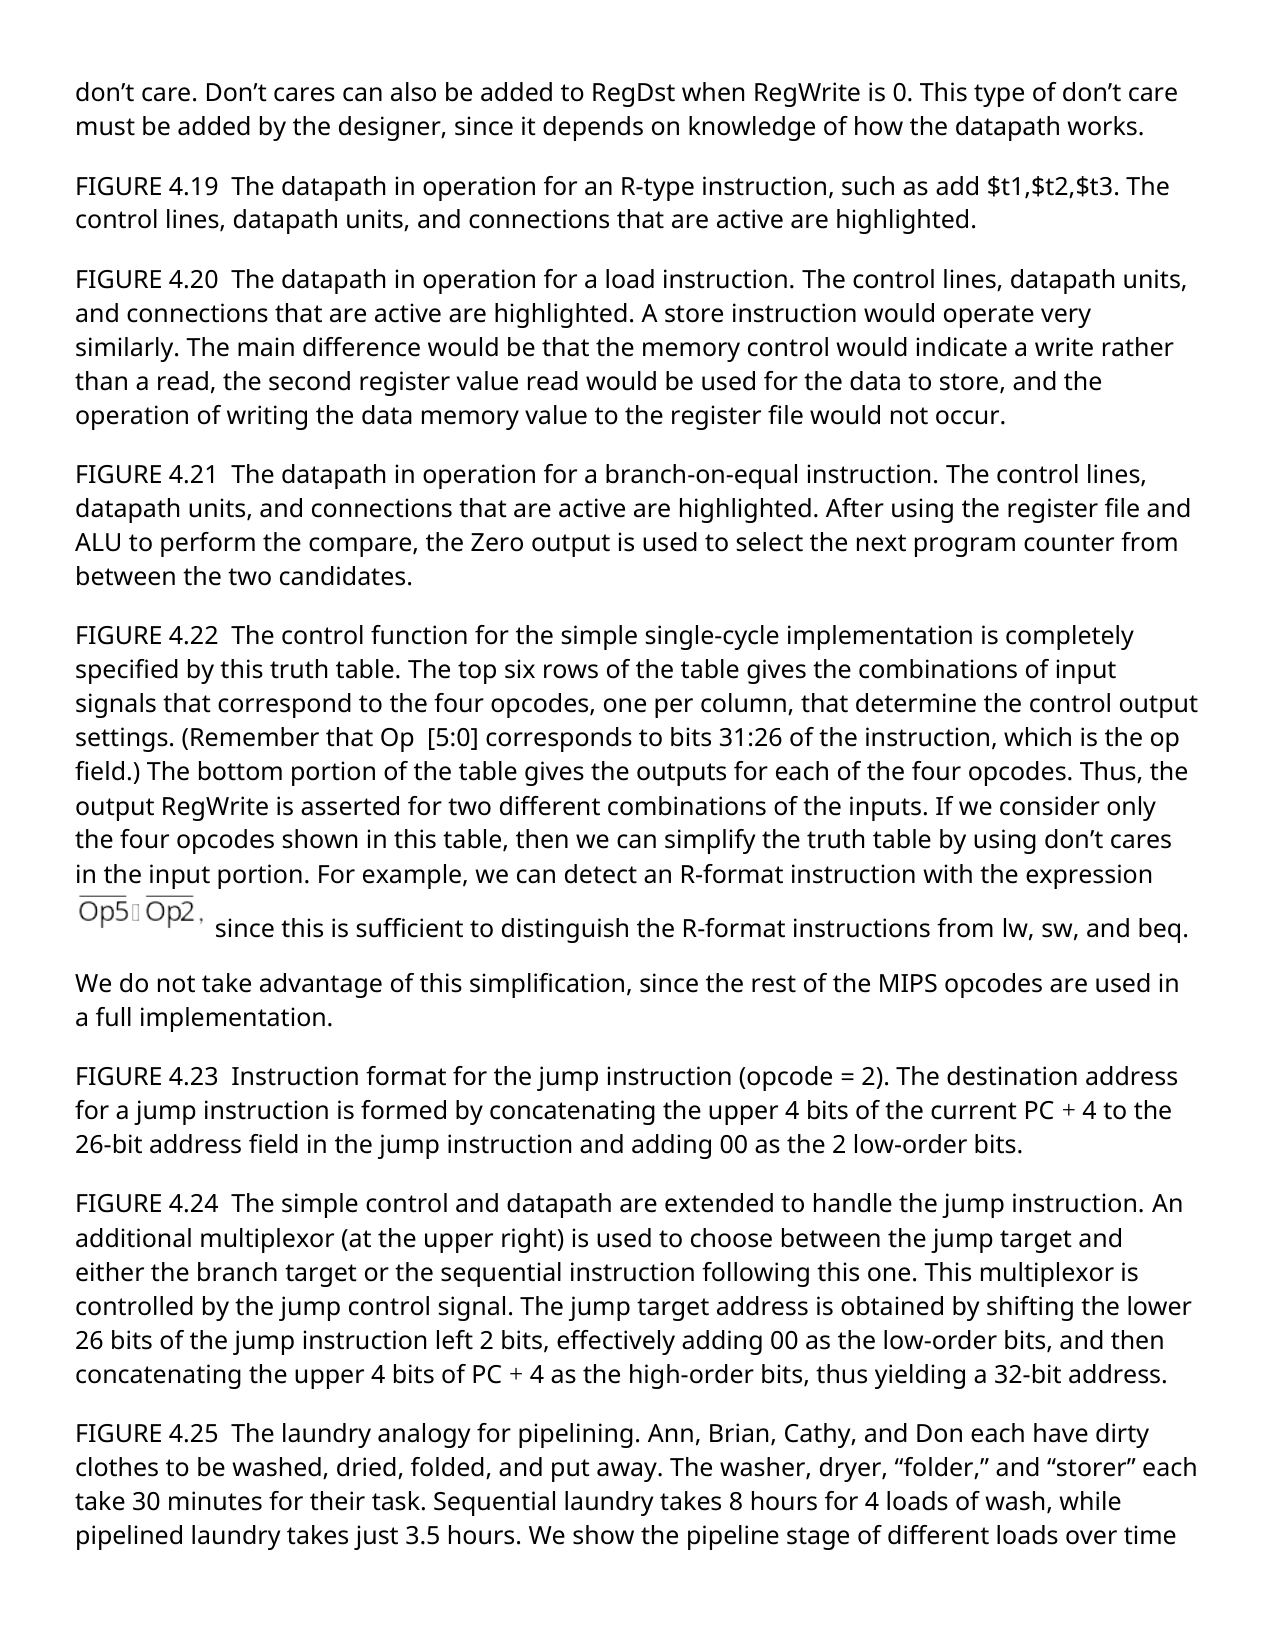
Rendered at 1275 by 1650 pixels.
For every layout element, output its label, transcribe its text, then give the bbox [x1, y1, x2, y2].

text Figure 4.22 The control function for the simple single-cycle implementation is completely specified by this truth table. The top six rows of the table gives the combinations of input signals that correspond to the four opcodes, one per column, that determine the control output settings. (Remember that Op [5:0] corresponds to bits 31:26 of the instruction, which is the op field.) The bottom portion of the table gives the outputs for each of the four opcodes. Thus, the output RegWrite is asserted for two different combinations of the inputs. If we consider only the four opcodes shown in this table, then we can simplify the truth table by using don’t cares in the input portion. For example, we can detect an R-format instruction with the expression since this is sufficient to distinguish the R-format instructions from lw, sw, and beq. We do not take advantage of this simplification, since the rest of the MIPS opcodes are used in a full implementation. [75, 618, 1200, 1034]
text Figure 4.23 Instruction format for the jump instruction (opcode = 2). The destination address for a jump instruction is formed by concatenating the upper 4 bits of the current PC + 4 to the 26-bit address field in the jump instruction and adding 00 as the 2 low-order bits. [75, 1059, 1200, 1161]
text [75, 75, 1200, 143]
text Figure 4.24 The simple control and datapath are extended to handle the jump instruction. An additional multiplexor (at the upper right) is used to choose between the jump target and either the branch target or the sequential instruction following this one. This multiplexor is controlled by the jump control signal. The jump target address is obtained by shifting the lower 26 bits of the jump instruction left 2 bits, effectively adding 00 as the low-order bits, and then concatenating the upper 4 bits of PC + 4 as the high-order bits, thus yielding a 32-bit address. [75, 1186, 1200, 1391]
text Figure 4.21 The datapath in operation for a branch-on-equal instruction. The control lines, datapath units, and connections that are active are highlighted. After using the register file and ALU to perform the compare, the Zero output is used to select the next program counter from between the two candidates. [75, 457, 1200, 593]
text Figure 4.20 The datapath in operation for a load instruction. The control lines, datapath units, and connections that are active are highlighted. A store instruction would operate very similarly. The main difference would be that the memory control would indicate a write rather than a read, the second register value read would be used for the data to store, and the operation of writing the data memory value to the register file would not occur. [75, 261, 1200, 432]
text Figure 4.19 The datapath in operation for an R-type instruction, such as add $t1,$t2,$t3. The control lines, datapath units, and connections that are active are highlighted. [75, 168, 1200, 236]
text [75, 1416, 1200, 1552]
